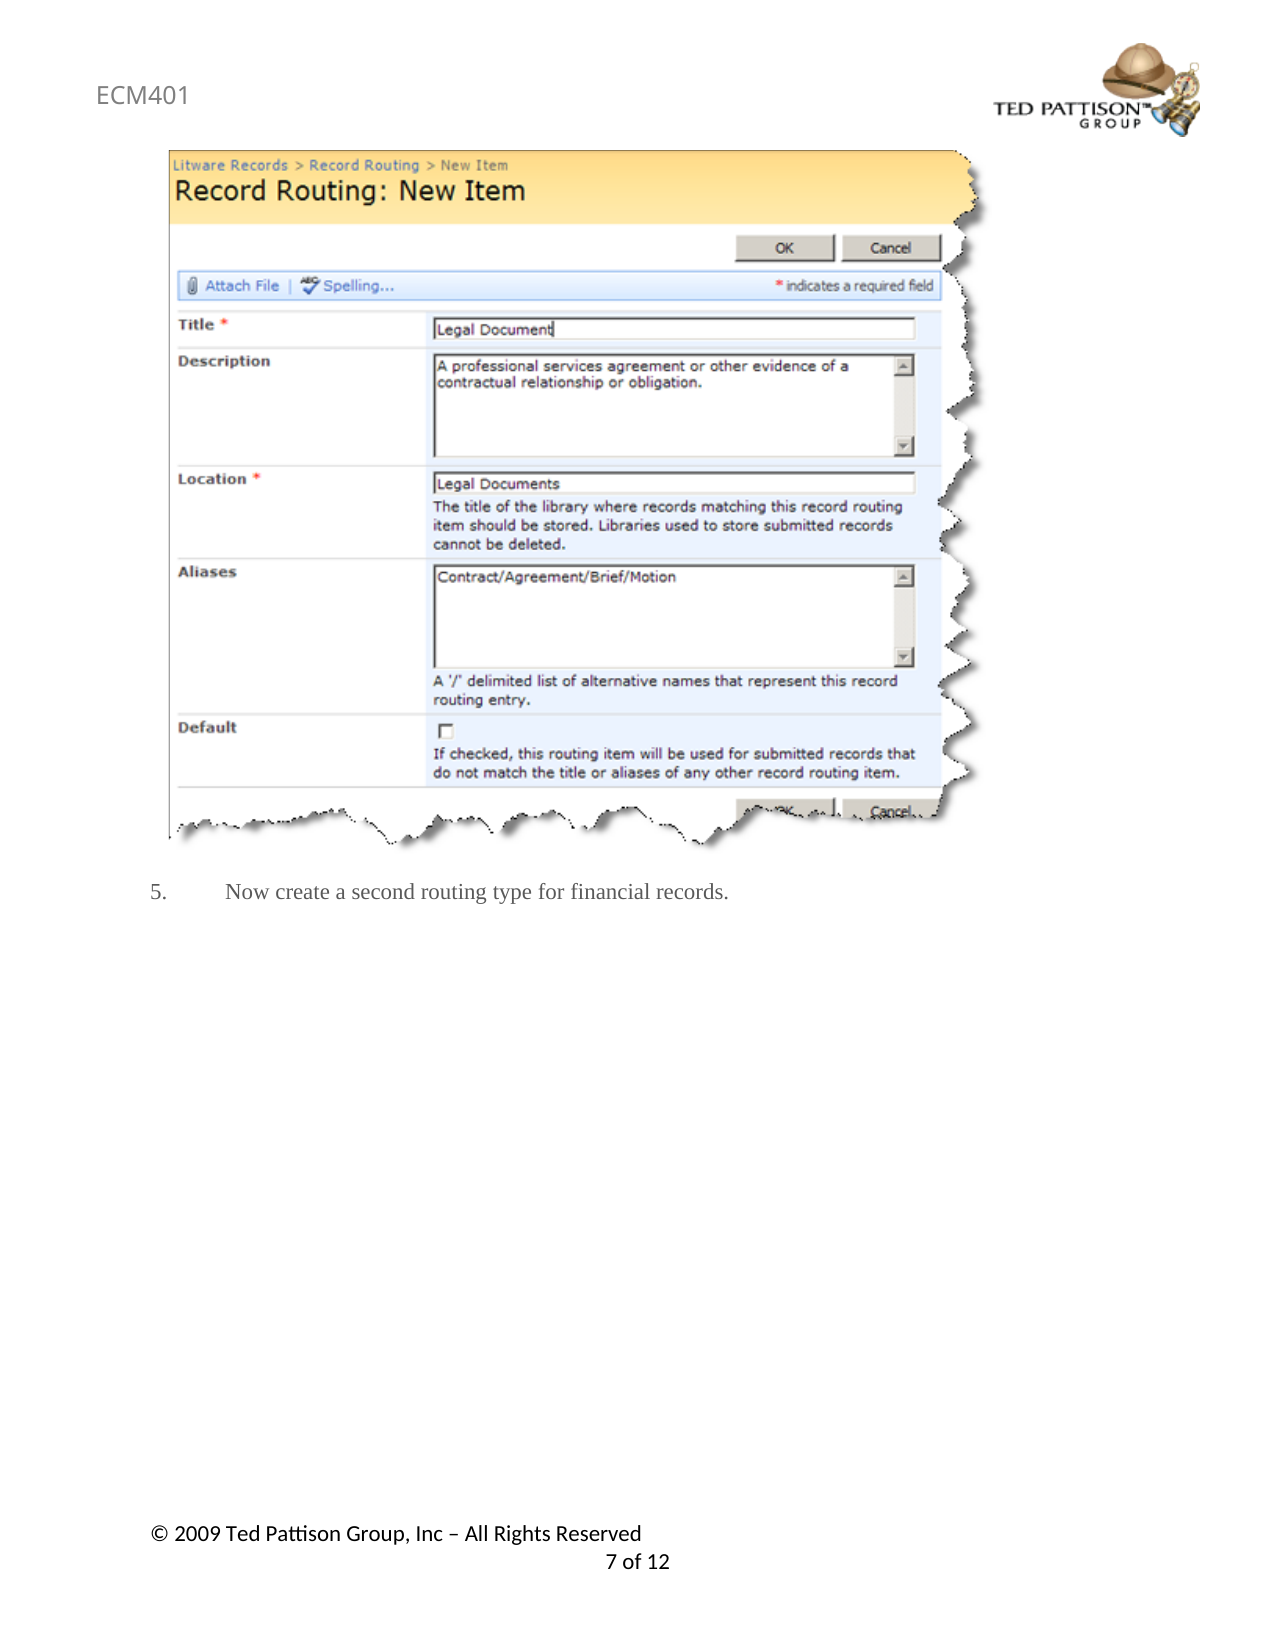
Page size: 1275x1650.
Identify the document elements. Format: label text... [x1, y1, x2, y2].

list Now create a second routing type for financial records. [150, 878, 1125, 904]
picture [993, 43, 1200, 137]
picture [168, 150, 993, 854]
